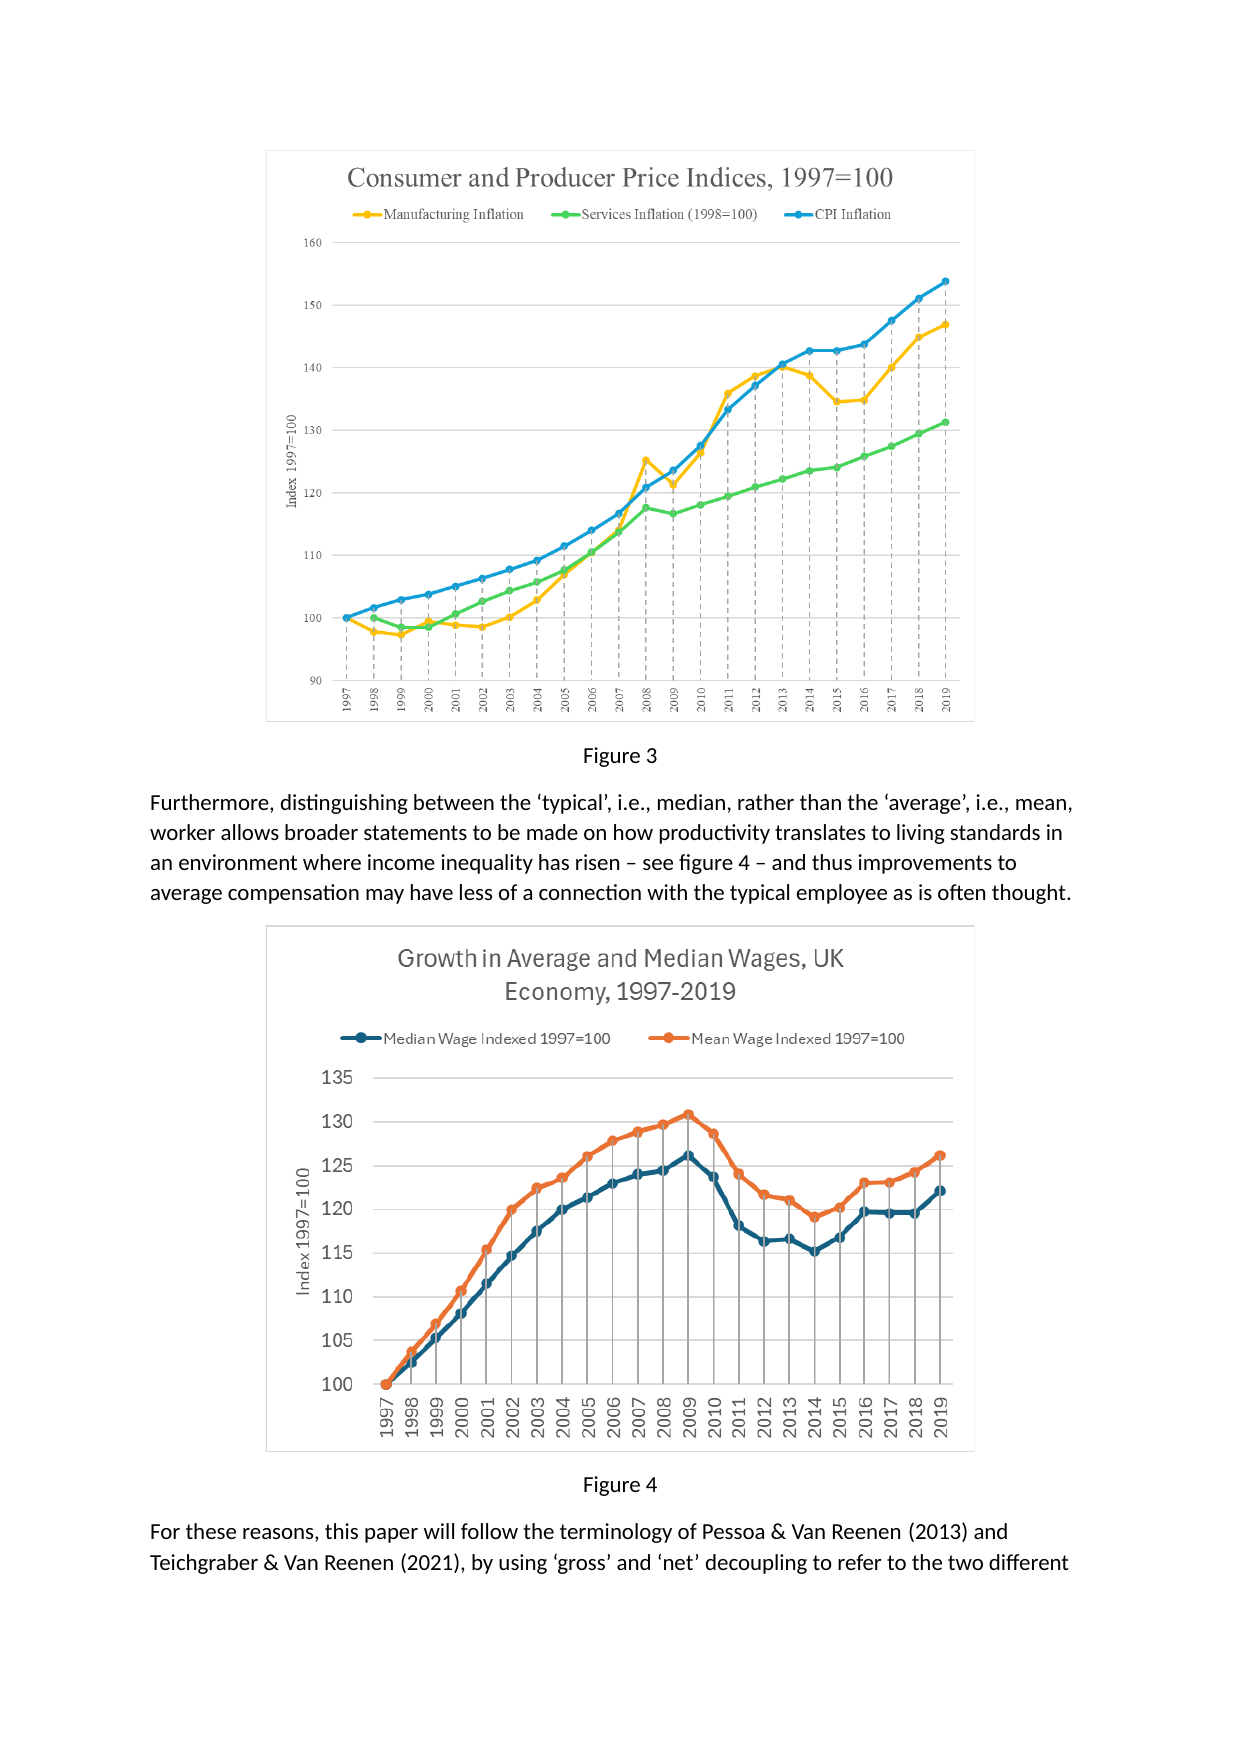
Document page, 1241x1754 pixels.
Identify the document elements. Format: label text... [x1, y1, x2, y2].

picture [265, 925, 975, 1452]
picture [265, 150, 975, 722]
text Furthermore, distinguishing between the ‘typical’, i.e., median, rather than the ‘average’, i.e., mean, worker allows broader statements to be made on how productivity translates to living standards in an environment where income inequality has risen – see figure 4 – and thus improvements to average compensation may have less of a connection with the typical employee as is often thought. [150, 788, 1090, 906]
text Figure 4 [150, 1471, 1090, 1498]
text Figure 3 [150, 741, 1090, 769]
